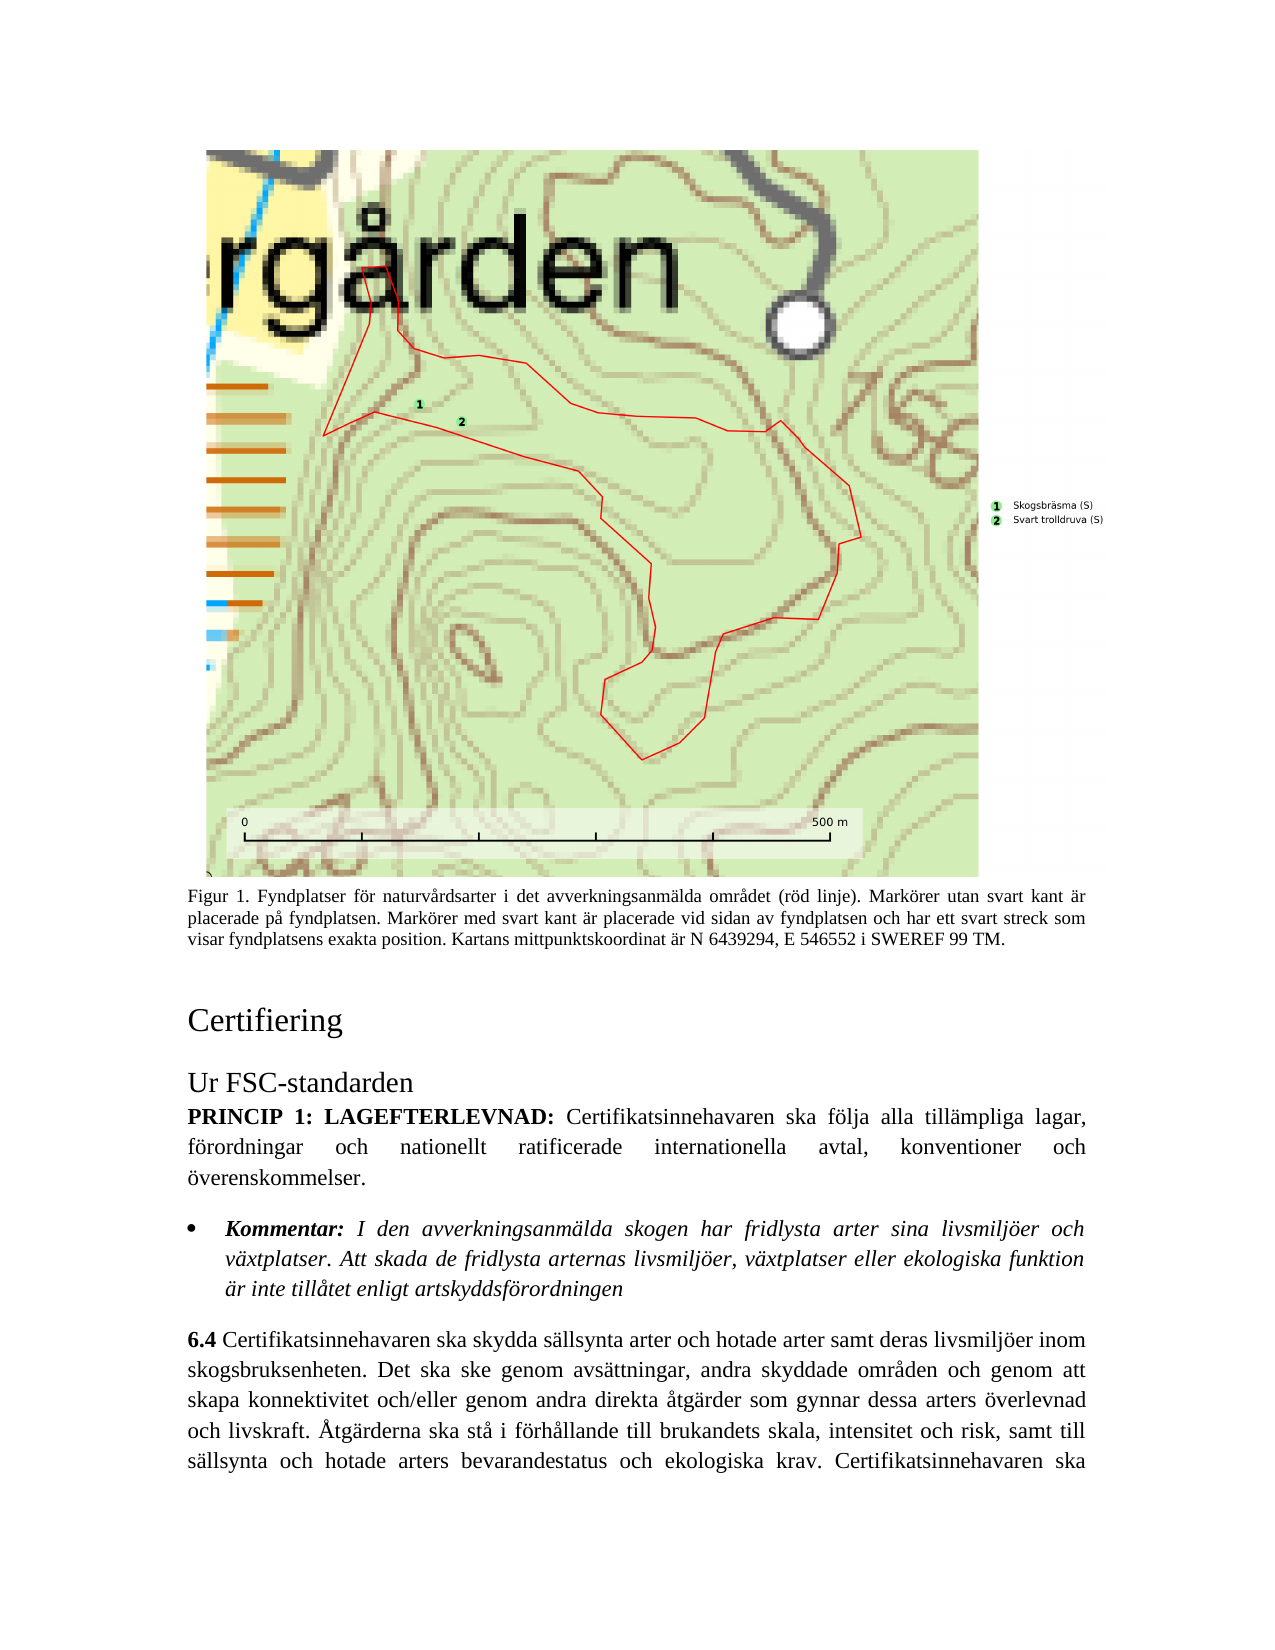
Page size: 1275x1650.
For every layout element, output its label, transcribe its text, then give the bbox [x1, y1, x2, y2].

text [187, 1326, 1087, 1473]
subtitle Ur FSC-standarden [187, 1065, 1087, 1098]
text Figur 1. Fyndplatser för naturvårdsarter i det avverkningsanmälda området (röd linje). Markörer utan svart kant är placerade på fyndplatsen. Markörer med svart kant är placerade vid sidan av fyndplatsen och har ett svart streck som visar fyndplatsens exakta position. Kartans mittpunktskoordinat är N 6439294, E 546552 i SWEREF 99 TM. [187, 885, 1087, 950]
subtitle Certifiering [187, 1000, 1087, 1038]
picture [206, 150, 1107, 877]
text PRINCIP 1: LAGEFTERLEVNAD: Certifikatsinnehavaren ska följa alla tillämpliga lagar, förordningar och nationellt ratificerade internationella avtal, konventioner och överenskommelser. [187, 1103, 1087, 1190]
list Kommentar: I den avverkningsanmälda skogen har fridlysta arter sina livsmiljöer och växtplatser. Att skada de fridlysta arternas livsmiljöer, växtplatser eller ekologiska funktion är inte tillåtet enligt artskyddsförordningen [187, 1215, 1087, 1301]
